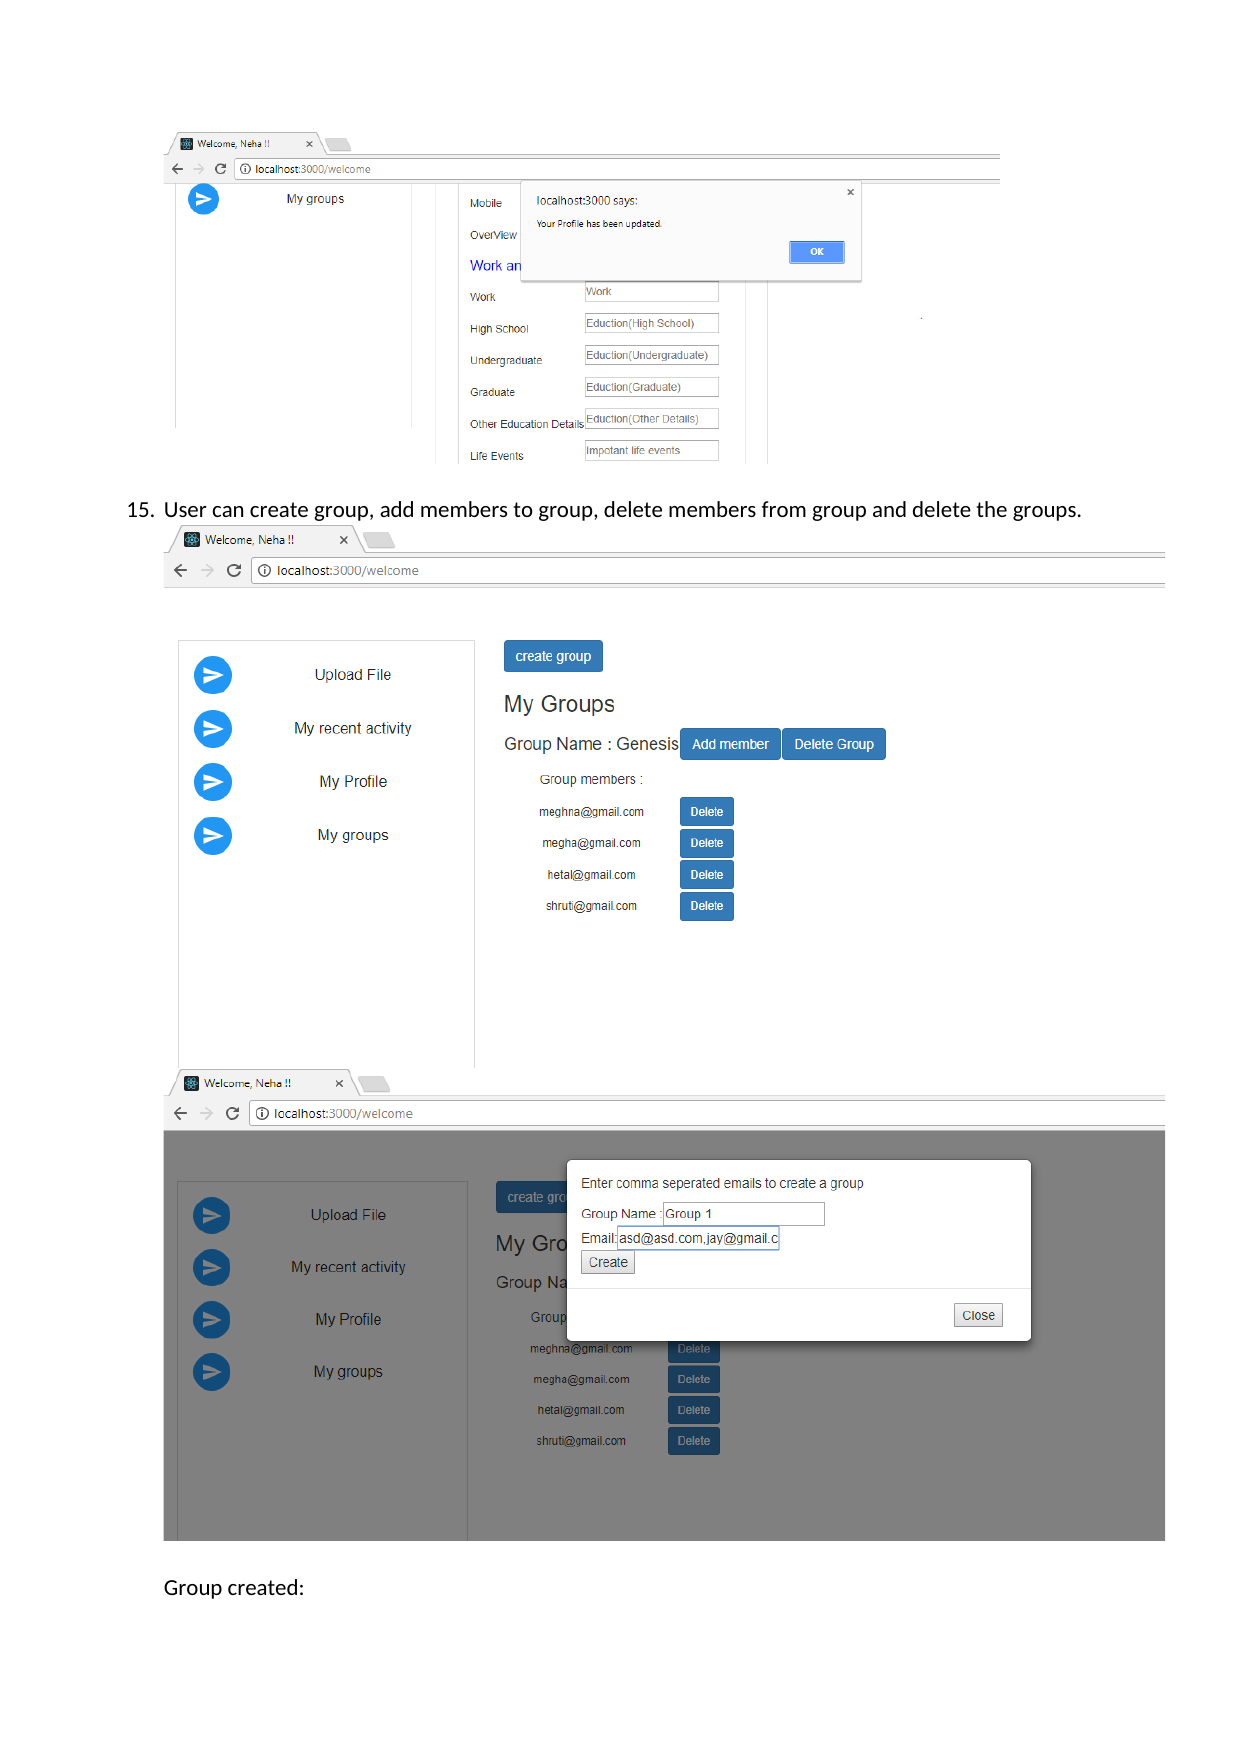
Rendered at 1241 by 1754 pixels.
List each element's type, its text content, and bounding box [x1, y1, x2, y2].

list Group created: [164, 1573, 1090, 1601]
picture [163, 525, 1166, 1068]
list User can create group, add members to group, delete members from group and delete the groups. [126, 496, 1090, 523]
picture [163, 132, 1000, 464]
picture [163, 1069, 1166, 1541]
